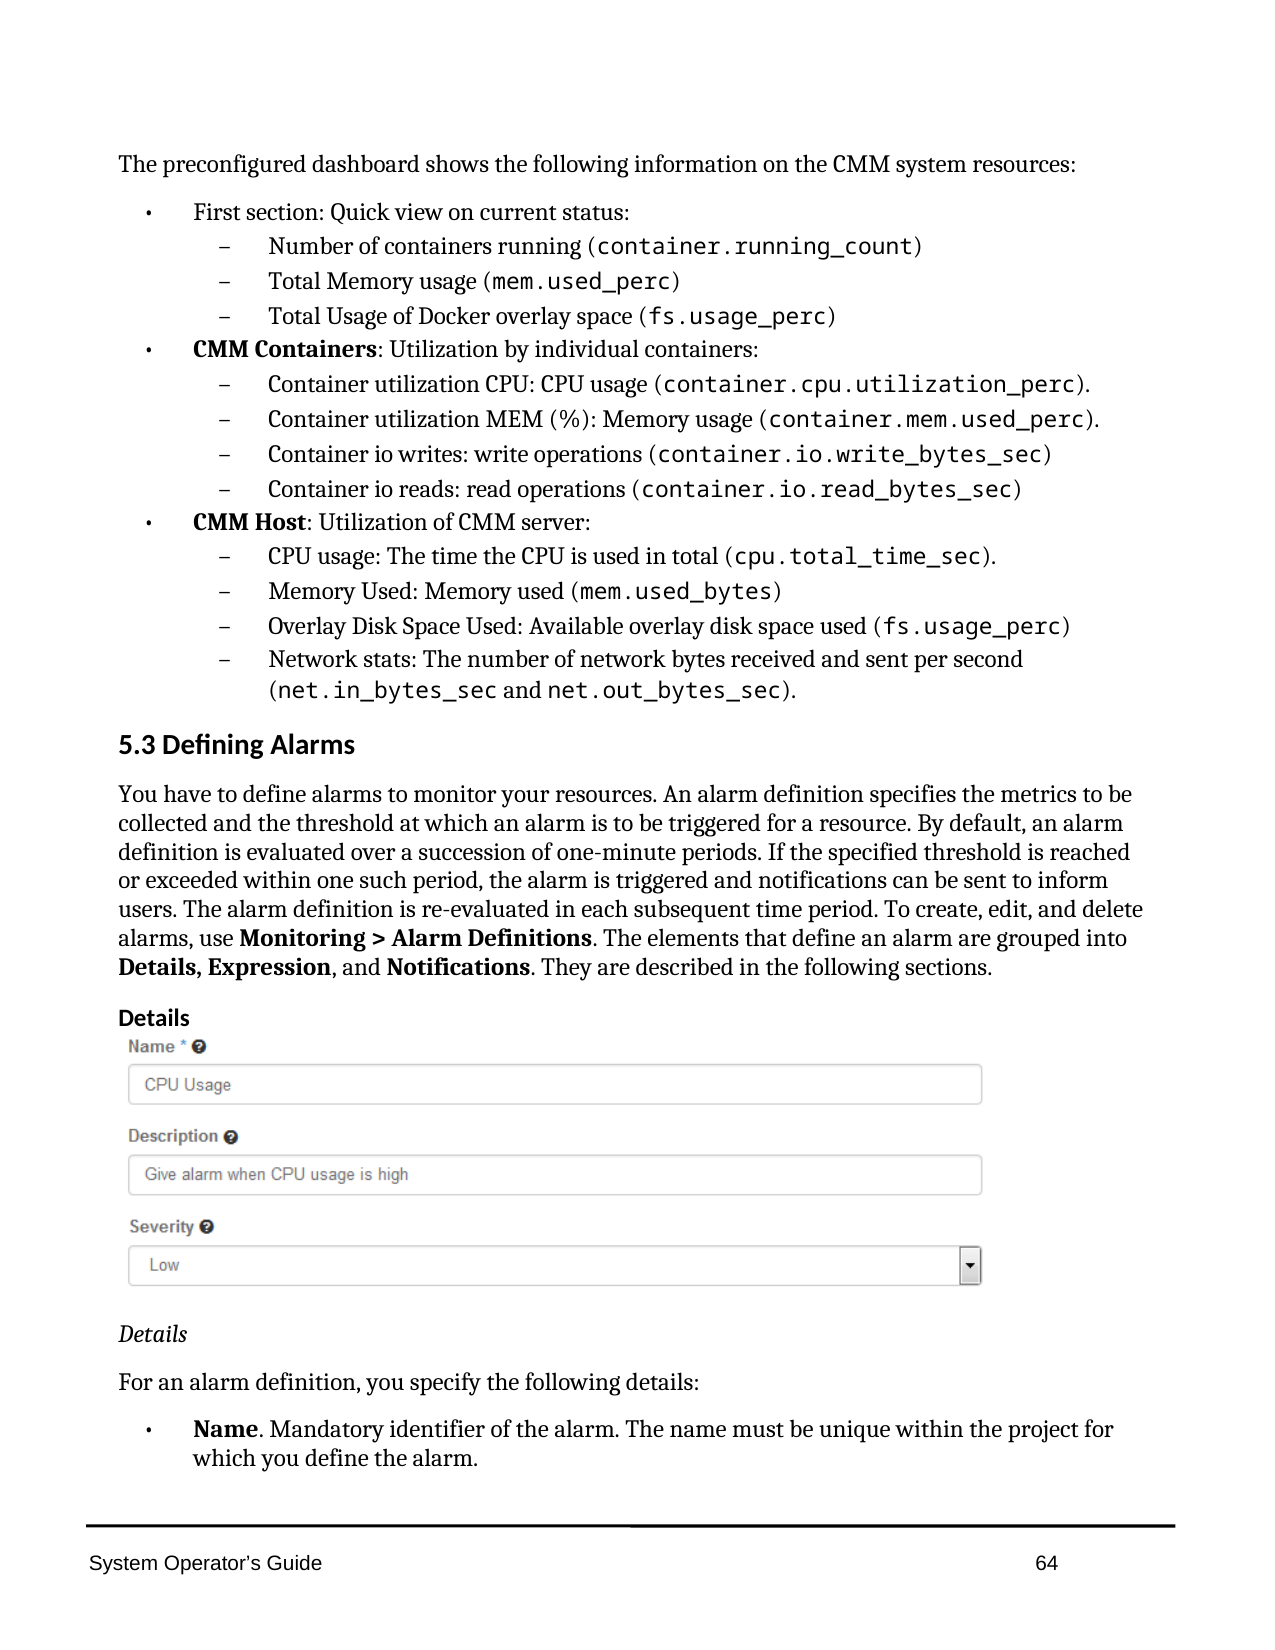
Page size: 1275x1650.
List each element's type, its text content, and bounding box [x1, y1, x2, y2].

text The preconfigured dashboard shows the following information on the CMM system resources: [118, 150, 1157, 179]
text For an alarm definition, you specify the following details: [118, 1367, 1157, 1396]
list Number of containers running (container.running_count) [218, 230, 1157, 261]
list Total Usage of Docker overlay space (fs.usage_perc) [218, 300, 1157, 331]
subtitle Details [118, 1002, 1157, 1033]
list Network stats: The number of network bytes received and sent per second (net.in_bytes_sec and net.out_bytes_sec). [218, 645, 1157, 705]
list Total Memory usage (mem.used_perc) [218, 265, 1157, 296]
list CMM Host: Utilization of CMM server: [143, 507, 1157, 536]
text Details [118, 1320, 1157, 1349]
list Container io reads: read operations (container.io.read_bytes_sec) [218, 472, 1157, 504]
list Container utilization CPU: CPU usage (container.cpu.utilization_perc). [218, 367, 1157, 399]
list First section: Quick view on current status: [143, 197, 1157, 226]
list CPU usage: The time the CPU is used in total (cpu.total_time_sec). [218, 540, 1157, 571]
list Memory Used: Memory used (mem.used_bytes) [218, 575, 1157, 606]
picture [118, 1032, 994, 1299]
subtitle 5.3 Defining Alarms [118, 726, 1157, 761]
list Overlay Disk Space Used: Available overlay disk space used (fs.usage_perc) [218, 610, 1157, 641]
list Container utilization MEM (%): Memory usage (container.mem.used_perc). [218, 402, 1157, 434]
text You have to define alarms to monitor your resources. An alarm definition specifies the metrics to be collected and the threshold at which an alarm is to be triggered for a resource. By default, an alarm definition is evaluated over a succession of one-minute periods. If the specified threshold is reached or exceeded within one such period, the alarm is triggered and notifications can be sent to inform users. The alarm definition is re-evaluated in each subsequent time period. To create, edit, and delete alarms, use Monitoring > Alarm Definitions. The elements that define an alarm are grouped into Details, Expression, and Notifications. They are described in the following sections. [118, 780, 1157, 981]
list CMM Containers: Utilization by individual containers: [143, 335, 1157, 364]
list Container io writes: write operations (container.io.write_bytes_sec) [218, 437, 1157, 469]
list Name. Mandatory identifier of the alarm. The name must be unique within the project for which you define the alarm. [143, 1415, 1157, 1472]
